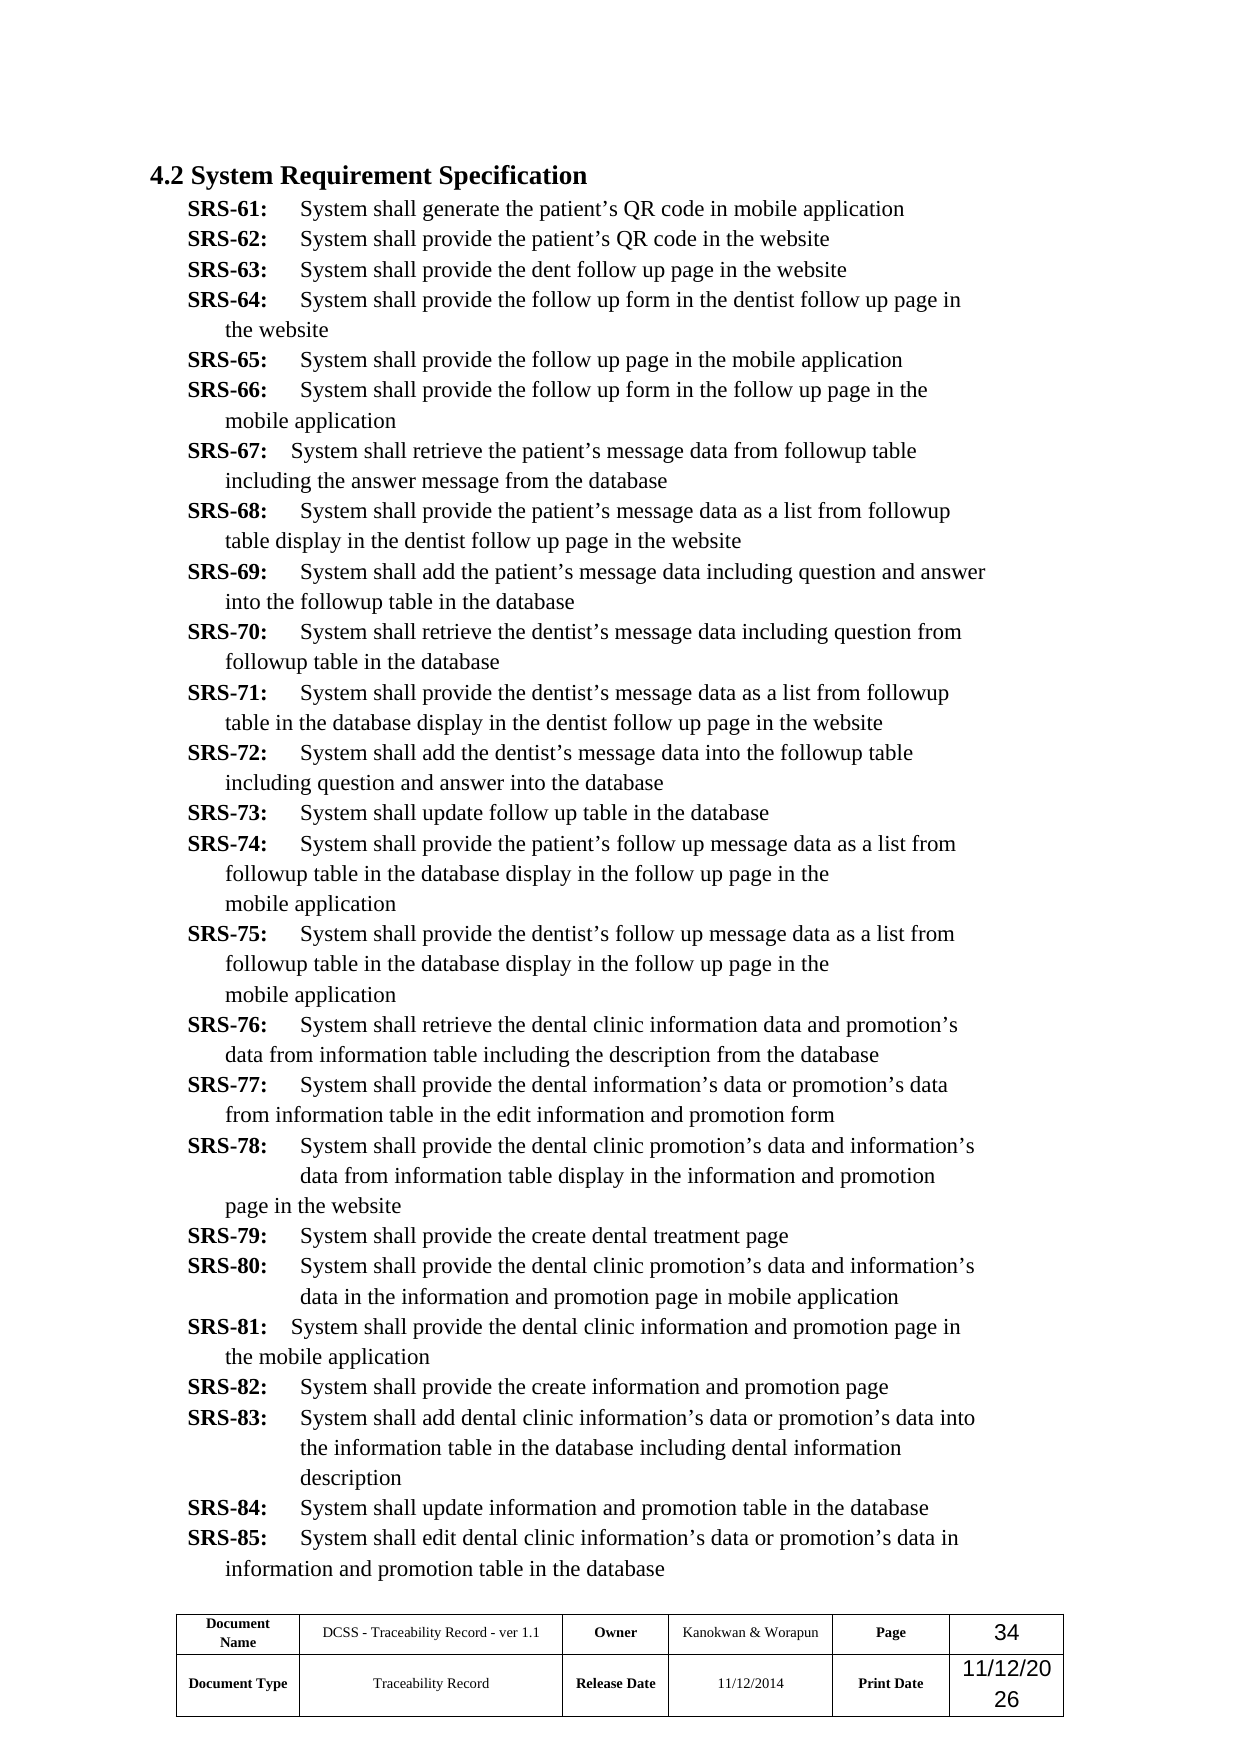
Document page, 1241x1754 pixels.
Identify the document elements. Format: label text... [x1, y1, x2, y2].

text SRS-73: System shall update follow up table in the database [150, 799, 1090, 826]
text SRS-79: System shall provide the create dental treatment page [150, 1222, 1090, 1249]
text SRS-76: System shall retrieve the dental clinic information data and promotion’s data from information table including the description from the database [150, 1011, 1090, 1067]
text SRS-66: System shall provide the follow up form in the follow up page in the mobile application [150, 376, 1090, 433]
text SRS-80: System shall provide the dental clinic promotion’s data and information’s data in the information and promotion page in mobile application [150, 1252, 1090, 1309]
text SRS-85: System shall edit dental clinic information’s data or promotion’s data in information and promotion table in the database [150, 1524, 1090, 1581]
text SRS-70: System shall retrieve the dentist’s message data including question from followup table in the database [150, 618, 1090, 675]
text SRS-81: System shall provide the dental clinic information and promotion page in the mobile application [150, 1313, 1090, 1369]
text SRS-82: System shall provide the create information and promotion page [150, 1373, 1090, 1400]
text SRS-74: System shall provide the patient’s follow up message data as a list from followup table in the database display in the follow up page in the mobile application [150, 829, 1090, 916]
text SRS-72: System shall add the dentist’s message data into the followup table including question and answer into the database [150, 739, 1090, 796]
text SRS-62: System shall provide the patient’s QR code in the website [150, 225, 1090, 252]
text SRS-77: System shall provide the dental information’s data or promotion’s data from information table in the edit information and promotion form [150, 1071, 1090, 1128]
text SRS-84: System shall update information and promotion table in the database [150, 1494, 1090, 1521]
text SRS-75: System shall provide the dentist’s follow up message data as a list from followup table in the database display in the follow up page in the mobile application [150, 920, 1090, 1007]
text SRS-64: System shall provide the follow up form in the dentist follow up page in the website [150, 286, 1090, 342]
text SRS-65: System shall provide the follow up page in the mobile application [150, 346, 1090, 373]
text SRS-68: System shall provide the patient’s message data as a list from followup table display in the dentist follow up page in the website [150, 497, 1090, 554]
text SRS-69: System shall add the patient’s message data including question and answer into the followup table in the database [150, 558, 1090, 614]
text SRS-63: System shall provide the dent follow up page in the website [150, 256, 1090, 282]
text SRS-67: System shall retrieve the patient’s message data from followup table including the answer message from the database [187, 437, 1090, 493]
text SRS-83: System shall add dental clinic information’s data or promotion’s data into the information table in the database including dental information description [150, 1403, 1090, 1490]
text SRS-71: System shall provide the dentist’s message data as a list from followup table in the database display in the dentist follow up page in the website [150, 678, 1090, 735]
text SRS-78: System shall provide the dental clinic promotion’s data and information’s data from information table display in the information and promotion page in the website [150, 1132, 1090, 1218]
subtitle 4.2 System Requirement Specification [150, 159, 1090, 191]
text SRS-61: System shall generate the patient’s QR code in mobile application [150, 195, 1090, 222]
